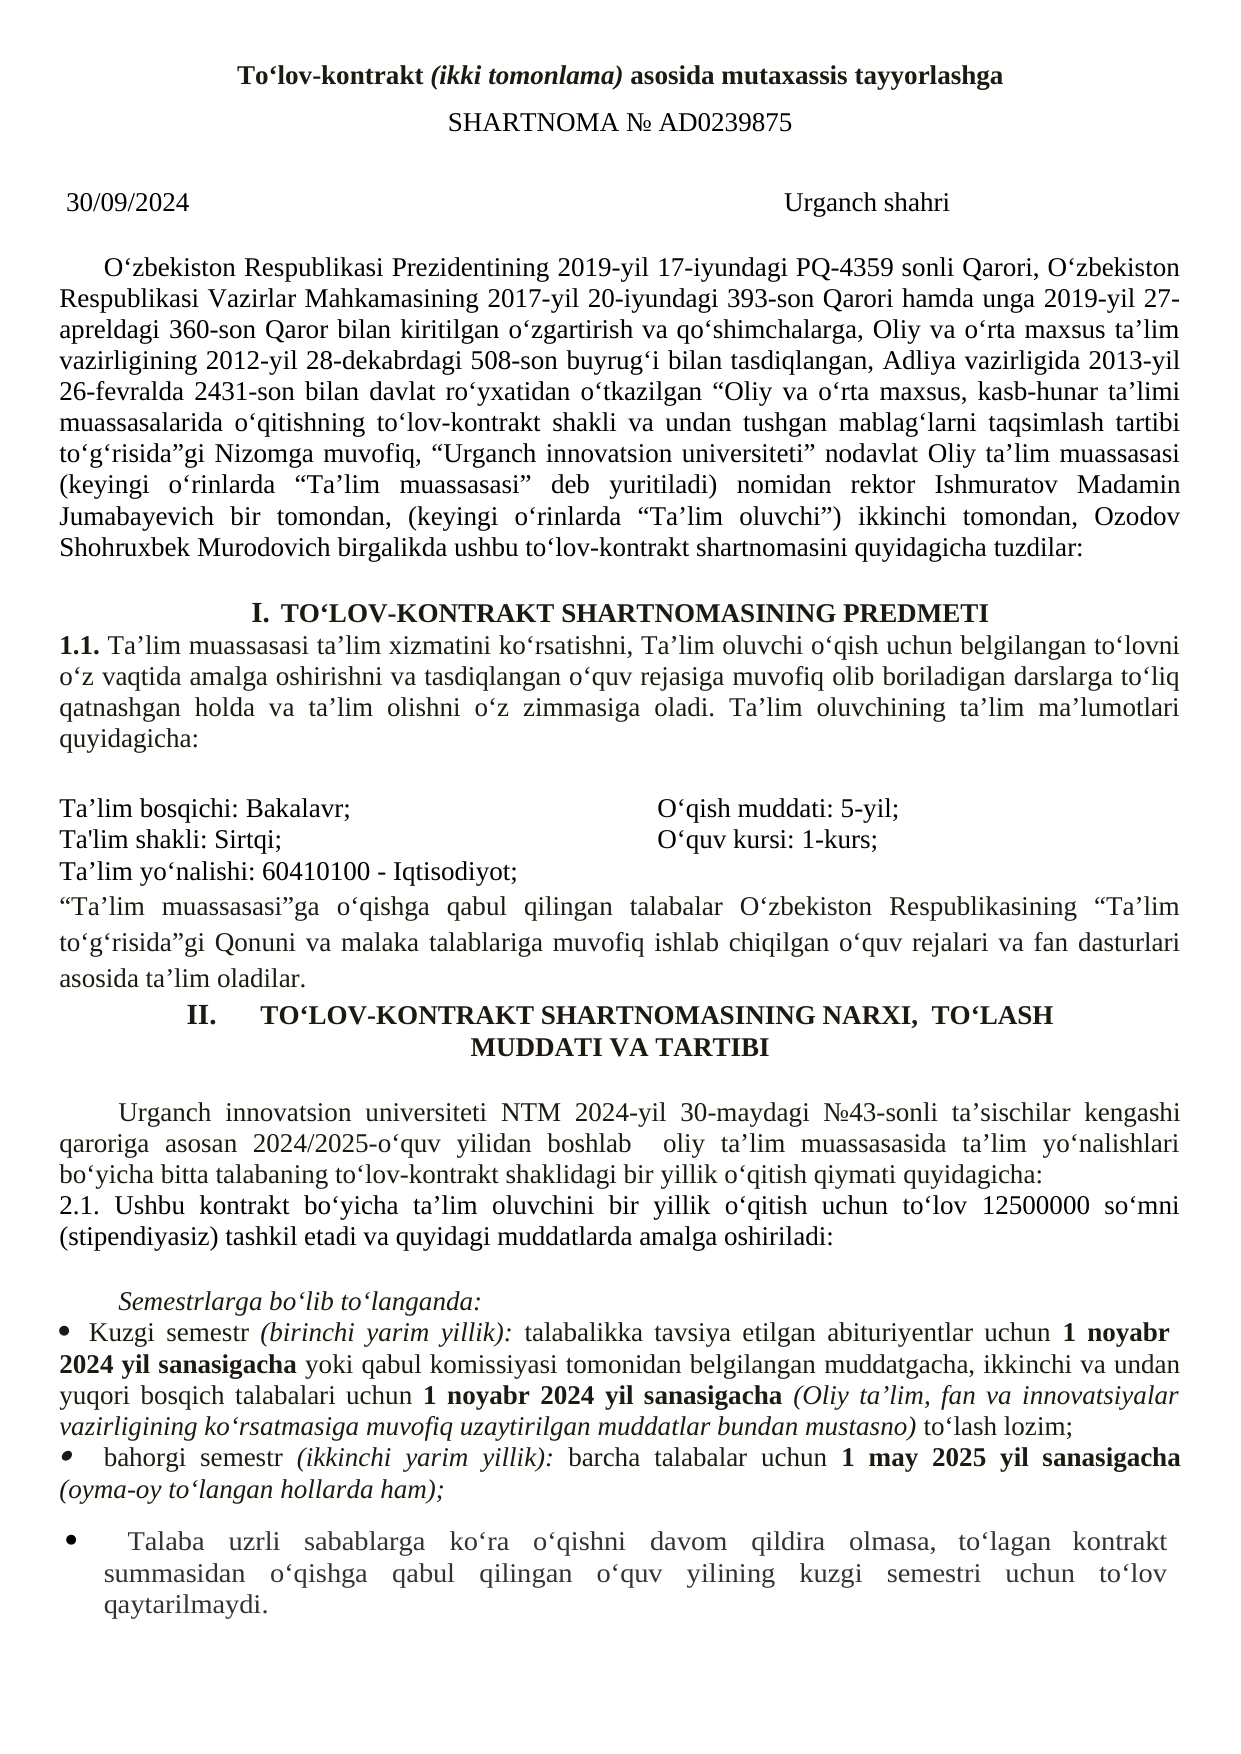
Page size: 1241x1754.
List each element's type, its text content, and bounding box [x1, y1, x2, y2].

list bahorgi semestr (ikkinchi yarim yillik): barcha talabalar uchun 1 may 2025 yil sanasigacha (oyma-oy to‘langan hollarda ham); [59, 1441, 1181, 1504]
text Urganch innovatsion universiteti NTM 2024-yil 30-maydagi №43-sonli ta’sischilar kengashi qaroriga asosan 2024/2025-oʻquv yilidan boshlab oliy ta’lim muassasasida ta’lim yoʻnalishlari boʻyicha bitta talabaning toʻlov-kontrakt shaklidagi bir yillik oʻqitish qiymati quyidagicha: [59, 1096, 1181, 1189]
text 30/09/2024 Urganch shahri [59, 186, 1181, 217]
text Ta’lim bosqichi: Bakalavr; Ta'lim shakli: Sirtqi; [59, 792, 583, 854]
text Ta’lim yo‘nalishi: 60410100 - Iqtisodiyot; [59, 854, 1181, 886]
text To‘lov-kontrakt (ikki tomonlama) asosida mutaxassis tayyorlashga [59, 59, 1181, 90]
text 1.1. Ta’lim muassasasi ta’lim xizmatini ko‘rsatishni, Ta’lim oluvchi o‘qish uchun belgilangan to‘lovni o‘z vaqtida amalga oshirishni va tasdiqlangan o‘quv rejasiga muvofiq olib boriladigan darslarga to‘liq qatnashgan holda va ta’lim olishni o‘z zimmasiga oladi. Ta’lim oluvchining ta’lim ma’lumotlari quyidagicha: [59, 629, 1181, 754]
text SHARTNOMA № AD0239875 [59, 106, 1181, 137]
list MUDDATI VA TARTIBI [59, 1031, 1181, 1062]
text Semestrlarga bo‘lib to‘langanda: [59, 1285, 1181, 1316]
list Talaba uzrli sabablarga koʻra oʻqishni davom qildira olmasa, toʻlagan kontrakt summasidan oʻqishga qabul qilingan oʻquv yilining kuzgi semestri uchun toʻlov qaytarilmaydi. [66, 1525, 1168, 1619]
text O‘qish muddati: 5-yil; [657, 792, 1181, 823]
list TO‘LOV-KONTRAKT SHARTNOMASINING NARXI, TO‘LASH [59, 997, 1181, 1031]
text 2.1. Ushbu kontrakt bo‘yicha ta’lim oluvchini bir yillik o‘qitish uchun to‘lov 12500000 soʻmni (stipendiyasiz) tashkil etadi va quyidagi muddatlarda amalga oshiriladi: [59, 1189, 1181, 1251]
list TO‘LOV-KONTRAKT SHARTNOMASINING PREDMETI [59, 596, 1181, 629]
list Kuzgi semestr (birinchi yarim yillik): talabalikka tavsiya etilgan abituriyentlar uchun 1 noyabr 2024 yil sanasigacha yoki qabul komissiyasi tomonidan belgilangan muddatgacha, ikkinchi va undan yuqori bosqich talabalari uchun 1 noyabr 2024 yil sanasigacha (Oliy ta’lim, fan va innovatsiyalar vazirligining koʻrsatmasiga muvofiq uzaytirilgan muddatlar bundan mustasno) to‘lash lozim; [59, 1316, 1181, 1441]
text Oʻzbekiston Respublikasi Prezidentining 2019-yil 17-iyundagi PQ-4359 sonli Qarori, O‘zbekiston Respublikasi Vazirlar Mahkamasining 2017-yil 20-iyundagi 393-son Qarori hamda unga 2019-yil 27- apreldagi 360-son Qaror bilan kiritilgan o‘zgartirish va qo‘shimchalarga, Oliy va o‘rta maxsus ta’lim vazirligining 2012-yil 28-dekabrdagi 508-son buyrug‘i bilan tasdiqlangan, Adliya vazirligida 2013-yil 26-fevralda 2431-son bilan davlat ro‘yxatidan o‘tkazilgan “Oliy va o‘rta maxsus, kasb-hunar ta’limi muassasalarida o‘qitishning to‘lov-kontrakt shakli va undan tushgan mablag‘larni taqsimlash tartibi to‘g‘risida”gi Nizomga muvofiq, “Urganch innovatsion universiteti” nodavlat Oliy ta’lim muassasasi (keyingi oʻrinlarda “Ta’lim muassasasi” deb yuritiladi) nomidan rektor Ishmuratov Madamin Jumabayevich bir tomondan, (keyingi o‘rinlarda “Ta’lim oluvchi”) ikkinchi tomondan, Ozodov Shohruxbek Murodovich birgalikda ushbu to‘lov-kontrakt shartnomasini quyidagicha tuzdilar: [59, 251, 1181, 562]
text O‘quv kursi: 1-kurs; [657, 823, 1181, 854]
text “Ta’lim muassasasi”ga o‘qishga qabul qilingan talabalar O‘zbekiston Respublikasining “Ta’lim to‘g‘risida”gi Qonuni va malaka talablariga muvofiq ishlab chiqilgan o‘quv rejalari va fan dasturlari asosida ta’lim oladilar. [59, 890, 1181, 993]
